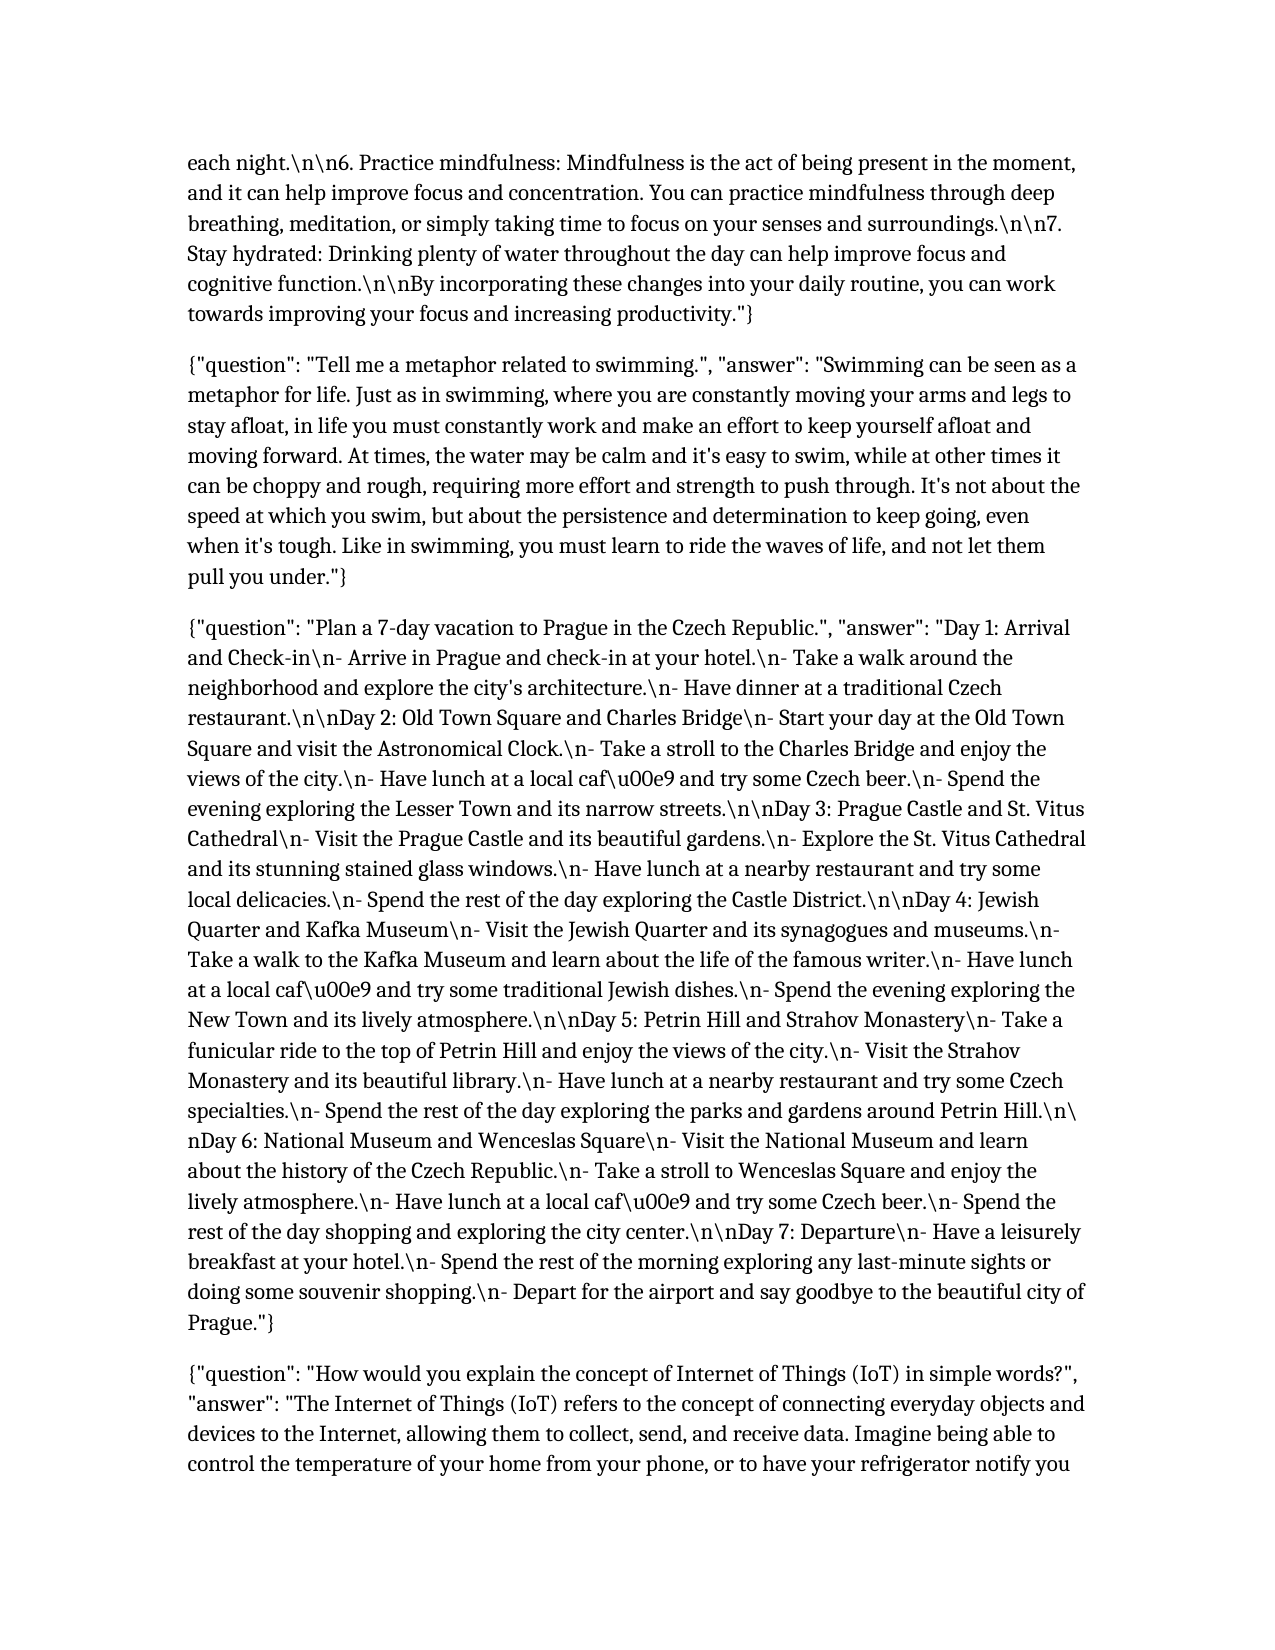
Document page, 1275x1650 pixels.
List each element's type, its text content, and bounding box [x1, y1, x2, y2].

text {"question": "Tell me a metaphor related to swimming.", "answer": "Swimming can be seen as a metaphor for life. Just as in swimming, where you are constantly moving your arms and legs to stay afloat, in life you must constantly work and make an effort to keep yourself afloat and moving forward. At times, the water may be calm and it's easy to swim, while at other times it can be choppy and rough, requiring more effort and strength to push through. It's not about the speed at which you swim, but about the persistence and determination to keep going, even when it's tough. Like in swimming, you must learn to ride the waves of life, and not let them pull you under."} [187, 352, 1087, 590]
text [187, 1360, 1087, 1477]
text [187, 150, 1087, 327]
text {"question": "Plan a 7-day vacation to Prague in the Czech Republic.", "answer": "Day 1: Arrival and Check-in\n- Arrive in Prague and check-in at your hotel.\n- Take a walk around the neighborhood and explore the city's architecture.\n- Have dinner at a traditional Czech restaurant.\n\nDay 2: Old Town Square and Charles Bridge\n- Start your day at the Old Town Square and visit the Astronomical Clock.\n- Take a stroll to the Charles Bridge and enjoy the views of the city.\n- Have lunch at a local caf\u00e9 and try some Czech beer.\n- Spend the evening exploring the Lesser Town and its narrow streets.\n\nDay 3: Prague Castle and St. Vitus Cathedral\n- Visit the Prague Castle and its beautiful gardens.\n- Explore the St. Vitus Cathedral and its stunning stained glass windows.\n- Have lunch at a nearby restaurant and try some local delicacies.\n- Spend the rest of the day exploring the Castle District.\n\nDay 4: Jewish Quarter and Kafka Museum\n- Visit the Jewish Quarter and its synagogues and museums.\n- Take a walk to the Kafka Museum and learn about the life of the famous writer.\n- Have lunch at a local caf\u00e9 and try some traditional Jewish dishes.\n- Spend the evening exploring the New Town and its lively atmosphere.\n\nDay 5: Petrin Hill and Strahov Monastery\n- Take a funicular ride to the top of Petrin Hill and enjoy the views of the city.\n- Visit the Strahov Monastery and its beautiful library.\n- Have lunch at a nearby restaurant and try some Czech specialties.\n- Spend the rest of the day exploring the parks and gardens around Petrin Hill.\n\nDay 6: National Museum and Wenceslas Square\n- Visit the National Museum and learn about the history of the Czech Republic.\n- Take a stroll to Wenceslas Square and enjoy the lively atmosphere.\n- Have lunch at a local caf\u00e9 and try some Czech beer.\n- Spend the rest of the day shopping and exploring the city center.\n\nDay 7: Departure\n- Have a leisurely breakfast at your hotel.\n- Spend the rest of the morning exploring any last-minute sights or doing some souvenir shopping.\n- Depart for the airport and say goodbye to the beautiful city of Prague."} [187, 614, 1087, 1336]
